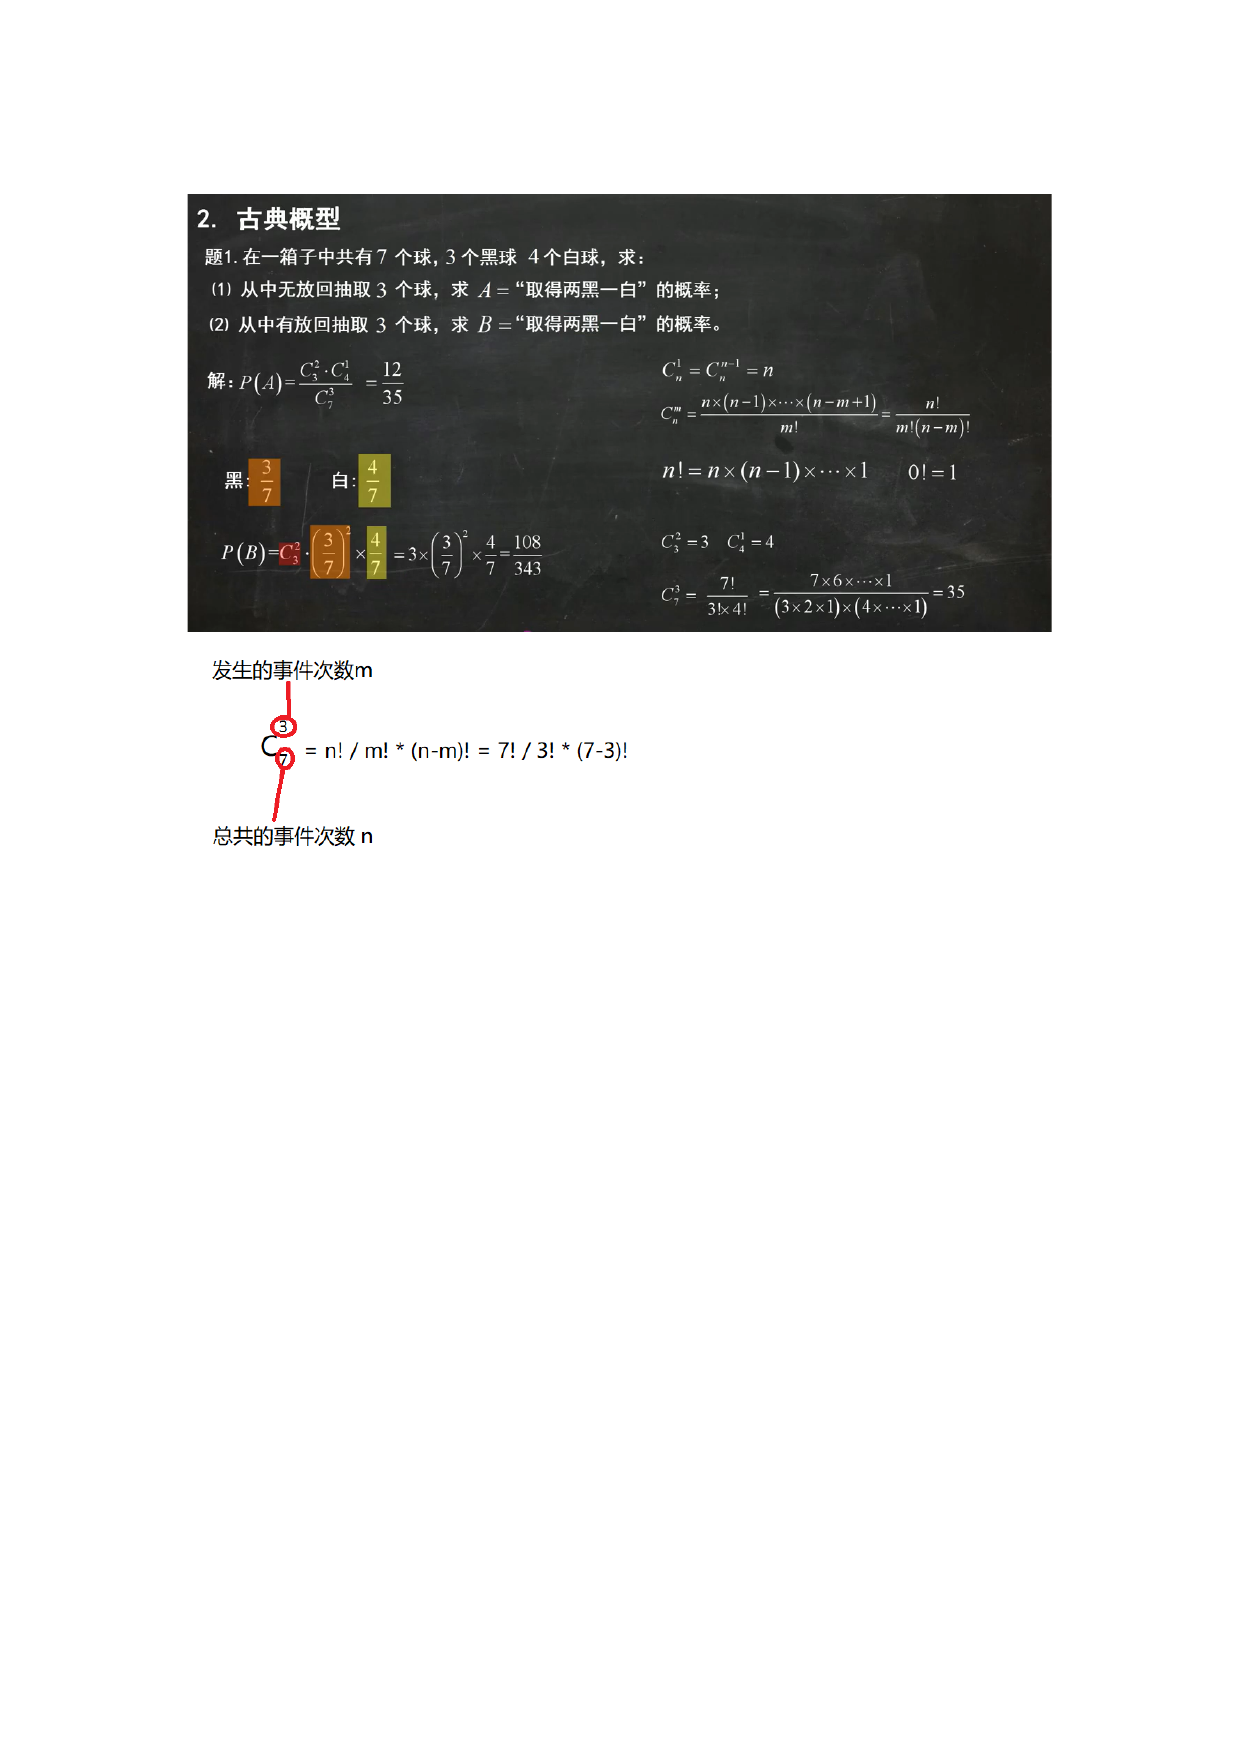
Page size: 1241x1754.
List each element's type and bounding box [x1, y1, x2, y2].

picture [187, 649, 657, 857]
picture [187, 194, 1052, 632]
